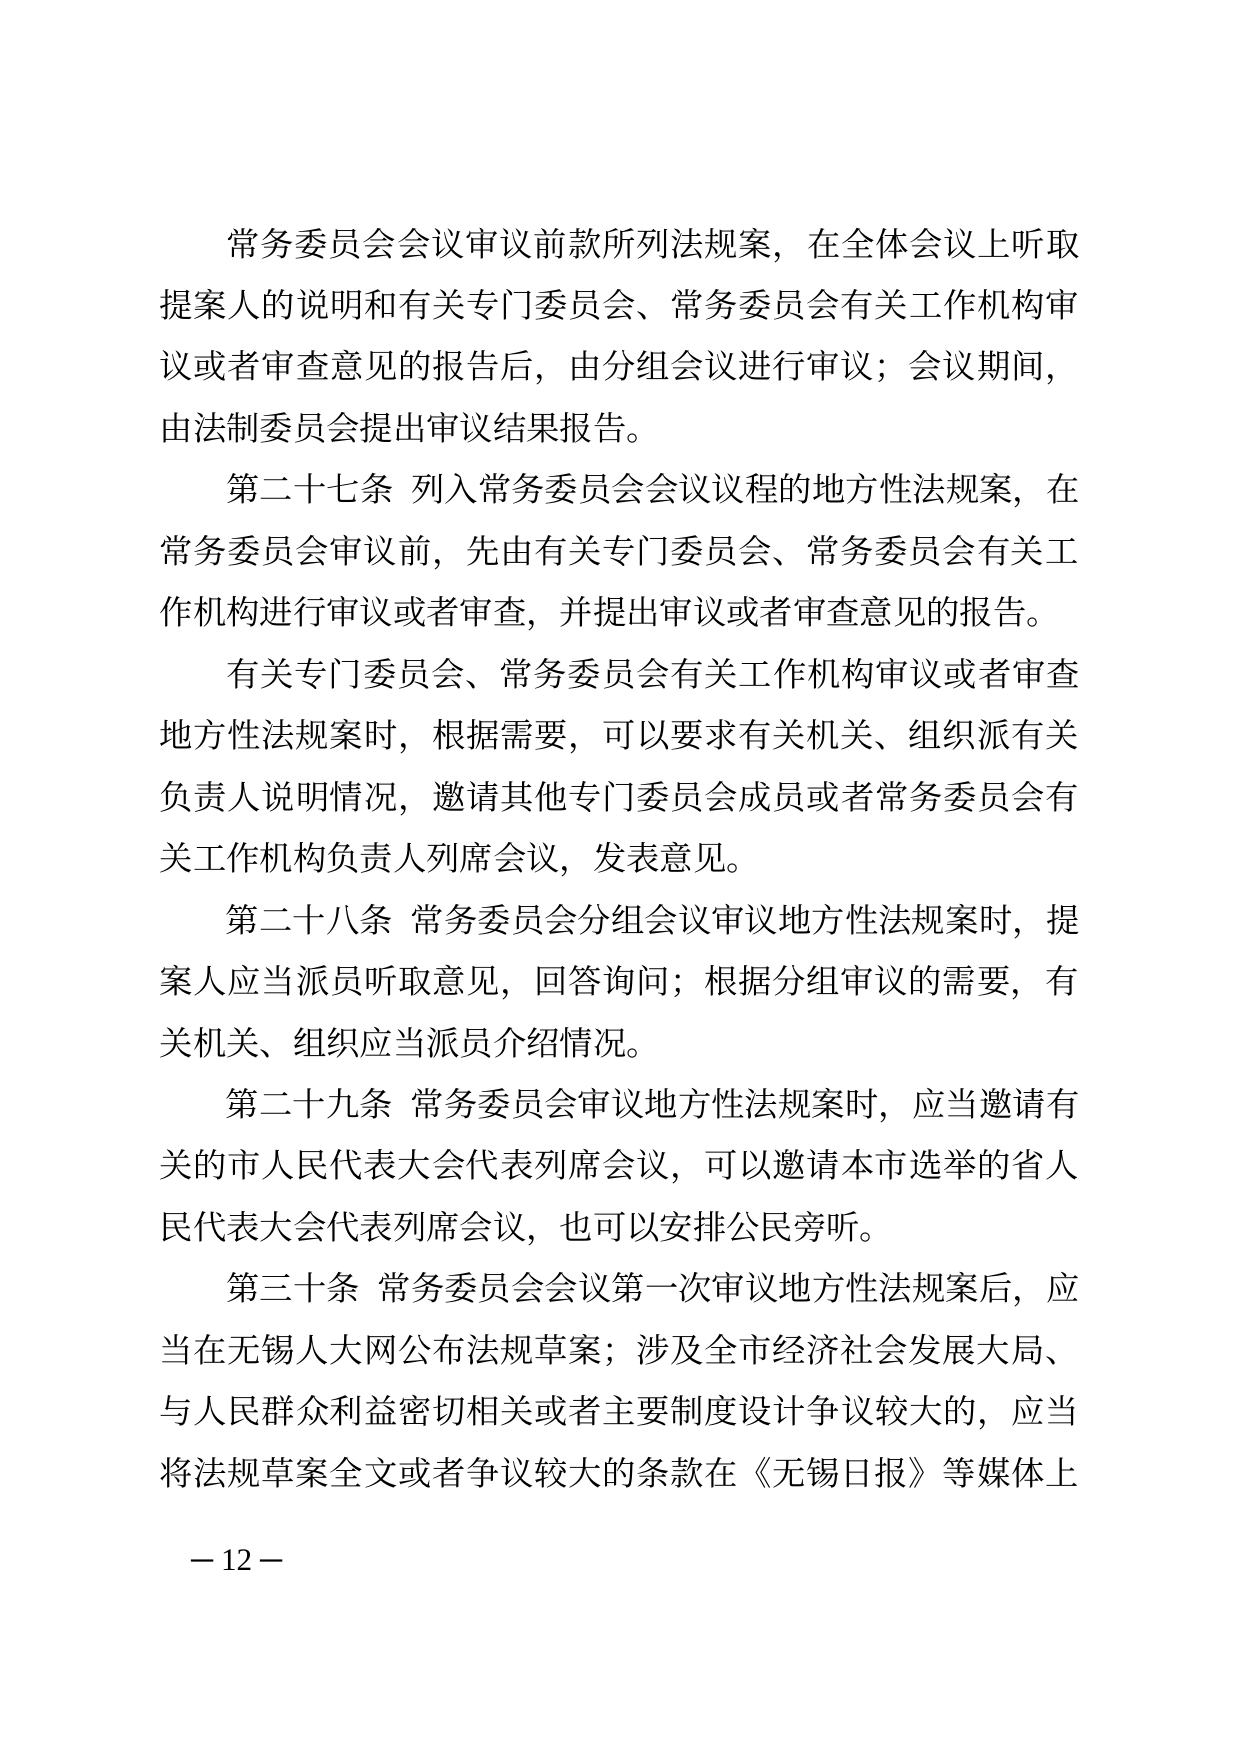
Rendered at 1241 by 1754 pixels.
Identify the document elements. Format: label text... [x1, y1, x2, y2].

text 第二十九条 常务委员会审议地方性法规案时，应当邀请有关的市人民代表大会代表列席会议，可以邀请本市选举的省人民代表大会代表列席会议，也可以安排公民旁听。 [159, 1067, 1081, 1252]
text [159, 1252, 1081, 1497]
text 第二十七条 列入常务委员会会议议程的地方性法规案，在常务委员会审议前，先由有关专门委员会、常务委员会有关工作机构进行审议或者审查，并提出审议或者审查意见的报告。 [159, 453, 1081, 637]
text 第二十八条 常务委员会分组会议审议地方性法规案时，提案人应当派员听取意见，回答询问；根据分组审议的需要，有关机关、组织应当派员介绍情况。 [159, 883, 1081, 1067]
text 常务委员会会议审议前款所列法规案，在全体会议上听取提案人的说明和有关专门委员会、常务委员会有关工作机构审议或者审查意见的报告后，由分组会议进行审议；会议期间，由法制委员会提出审议结果报告。 [159, 207, 1081, 453]
text 有关专门委员会、常务委员会有关工作机构审议或者审查地方性法规案时，根据需要，可以要求有关机关、组织派有关负责人说明情况，邀请其他专门委员会成员或者常务委员会有关工作机构负责人列席会议，发表意见。 [159, 637, 1081, 883]
